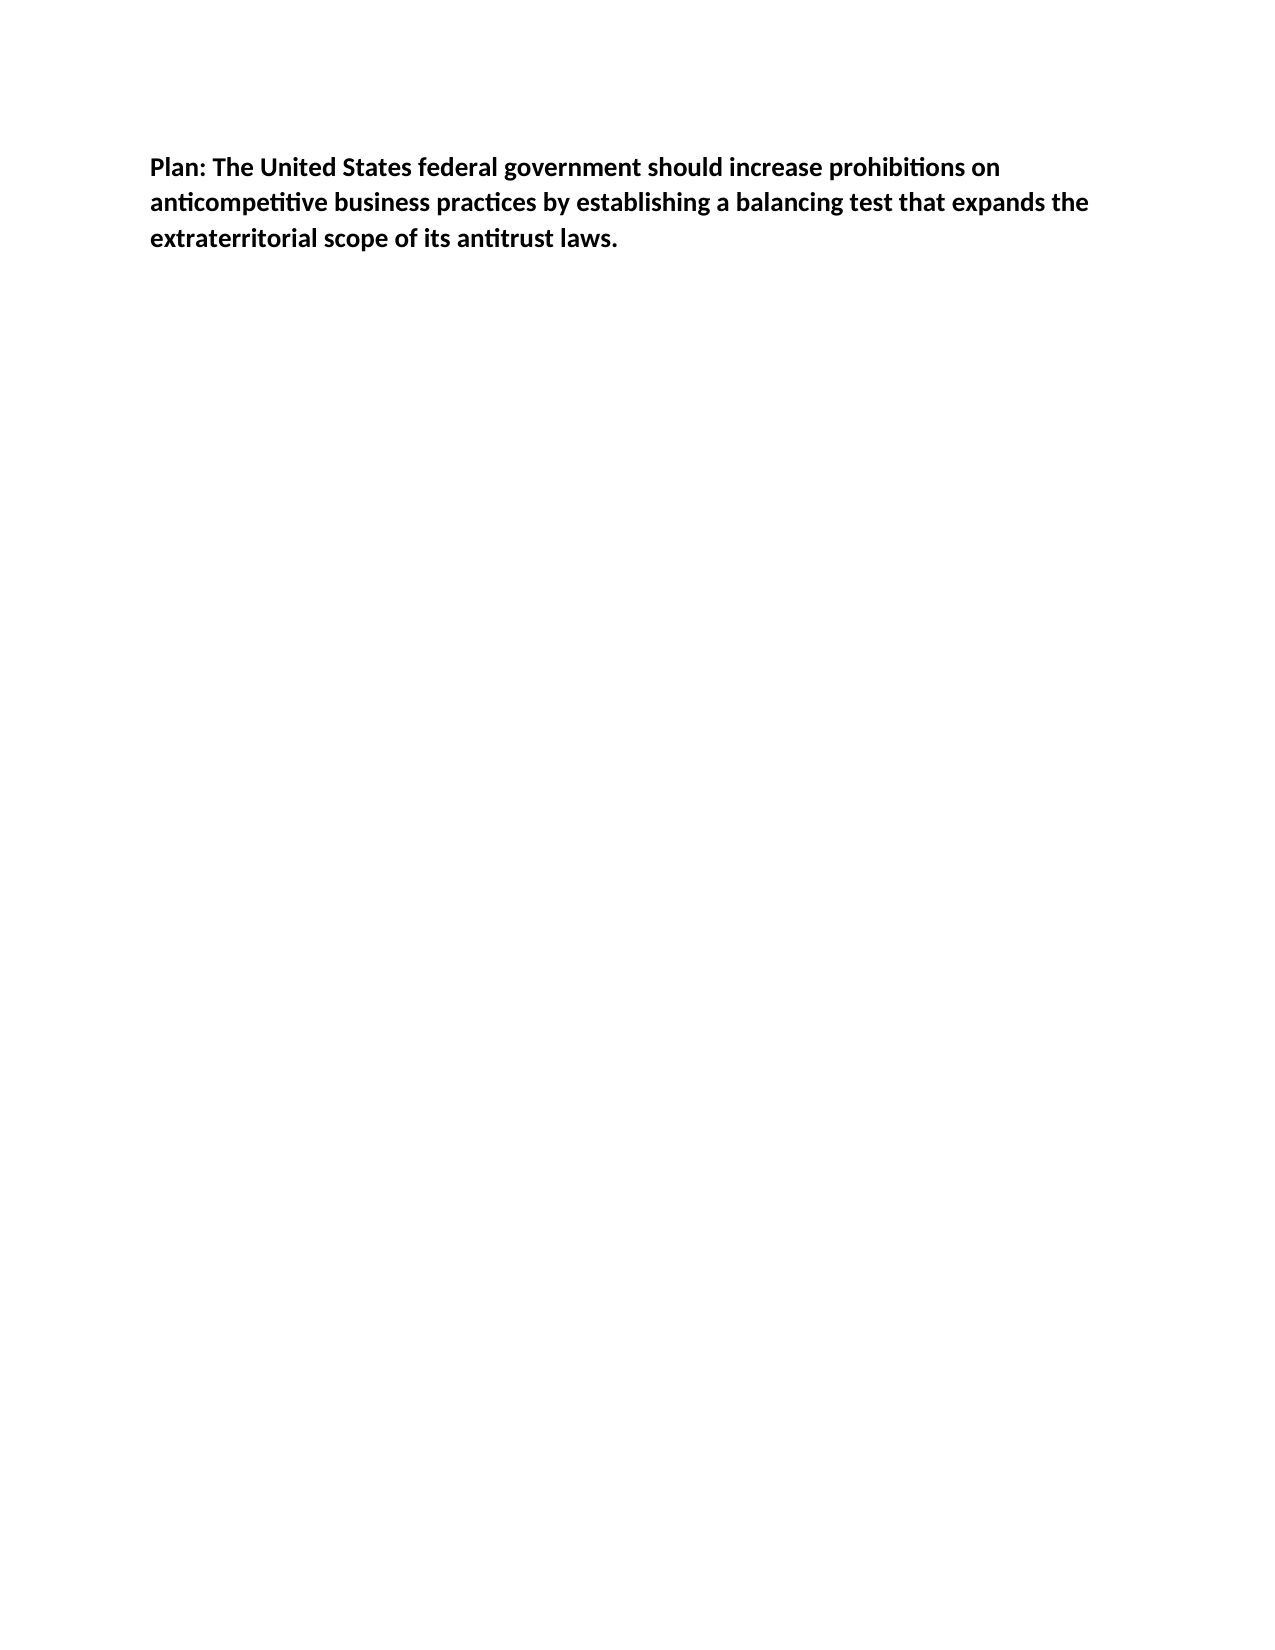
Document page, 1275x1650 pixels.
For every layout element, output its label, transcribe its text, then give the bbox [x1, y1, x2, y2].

subtitle Plan: The United States federal government should increase prohibitions on anticompetitive business practices by establishing a balancing test that expands the extraterritorial scope of its antitrust laws. [150, 150, 1125, 254]
